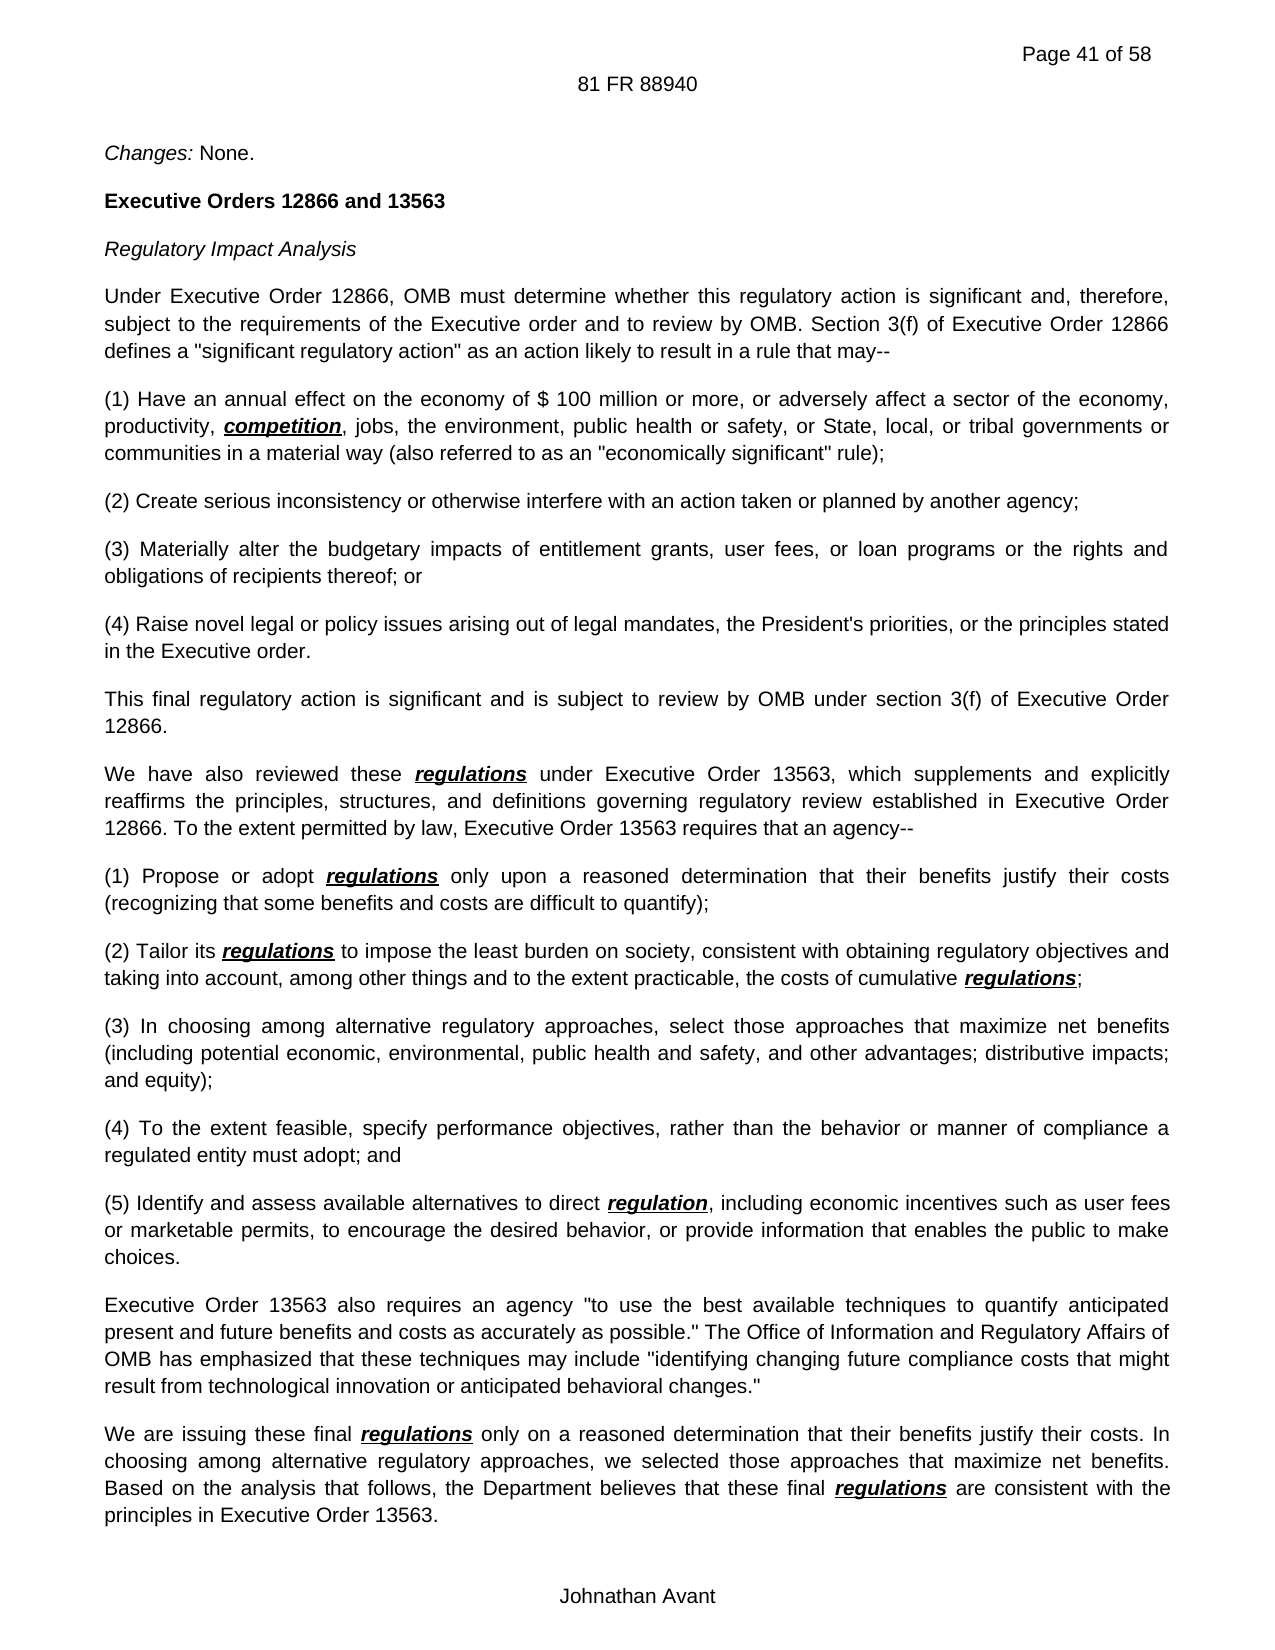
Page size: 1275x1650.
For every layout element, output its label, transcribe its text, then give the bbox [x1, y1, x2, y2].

text (4) Raise novel legal or policy issues arising out of legal mandates, the President's priorities, or the principles stated in the Executive order. [104, 608, 1171, 662]
text We are issuing these final regulations only on a reasoned determination that their benefits justify their costs. In choosing among alternative regulatory approaches, we selected those approaches that maximize net benefits. Based on the analysis that follows, the Department believes that these final regulations are consistent with the principles in Executive Order 13563. [104, 1419, 1171, 1527]
text We have also reviewed these regulations under Executive Order 13563, which supplements and explicitly reaffirms the principles, structures, and definitions governing regulatory review established in Executive Order 12866. To the extent permitted by law, Executive Order 13563 requires that an agency-- [104, 758, 1171, 839]
text Under Executive Order 12866, OMB must determine whether this regulatory action is significant and, therefore, subject to the requirements of the Executive order and to review by OMB. Section 3(f) of Executive Order 12866 defines a "significant regulatory action" as an action likely to result in a rule that may-- [104, 281, 1171, 362]
text (4) To the extent feasible, specify performance objectives, rather than the behavior or manner of compliance a regulated entity must adopt; and [104, 1112, 1171, 1167]
text (3) Materially alter the budgetary impacts of entitlement grants, user fees, or loan programs or the rights and obligations of recipients thereof; or [104, 533, 1171, 587]
text Changes: None. [104, 137, 1171, 164]
text (2) Tailor its regulations to impose the least burden on society, consistent with obtaining regulatory objectives and taking into account, among other things and to the extent practicable, the costs of cumulative regulations; [104, 935, 1171, 989]
text (1) Have an annual effect on the economy of $ 100 million or more, or adversely affect a sector of the economy, productivity, competition, jobs, the environment, public health or safety, or State, local, or tribal governments or communities in a material way (also referred to as an "economically significant" rule); [104, 383, 1171, 464]
text (5) Identify and assess available alternatives to direct regulation, including economic incentives such as user fees or marketable permits, to encourage the desired behavior, or provide information that enables the public to make choices. [104, 1187, 1171, 1269]
text Executive Order 13563 also requires an agency "to use the best available techniques to quantify anticipated present and future benefits and costs as accurately as possible." The Office of Information and Regulatory Affairs of OMB has emphasized that these techniques may include "identifying changing future compliance costs that might result from technological innovation or anticipated behavioral changes." [104, 1289, 1171, 1398]
text Regulatory Impact Analysis [104, 233, 1171, 260]
text (1) Propose or adopt regulations only upon a reasoned determination that their benefits justify their costs (recognizing that some benefits and costs are difficult to quantify); [104, 860, 1171, 914]
text Executive Orders 12866 and 13563 [104, 185, 1171, 212]
text (3) In choosing among alternative regulatory approaches, select those approaches that maximize net benefits (including potential economic, environmental, public health and safety, and other advantages; distributive impacts; and equity); [104, 1010, 1171, 1092]
text (2) Create serious inconsistency or otherwise interfere with an action taken or planned by another agency; [104, 485, 1171, 512]
text This final regulatory action is significant and is subject to review by OMB under section 3(f) of Executive Order 12866. [104, 683, 1171, 737]
